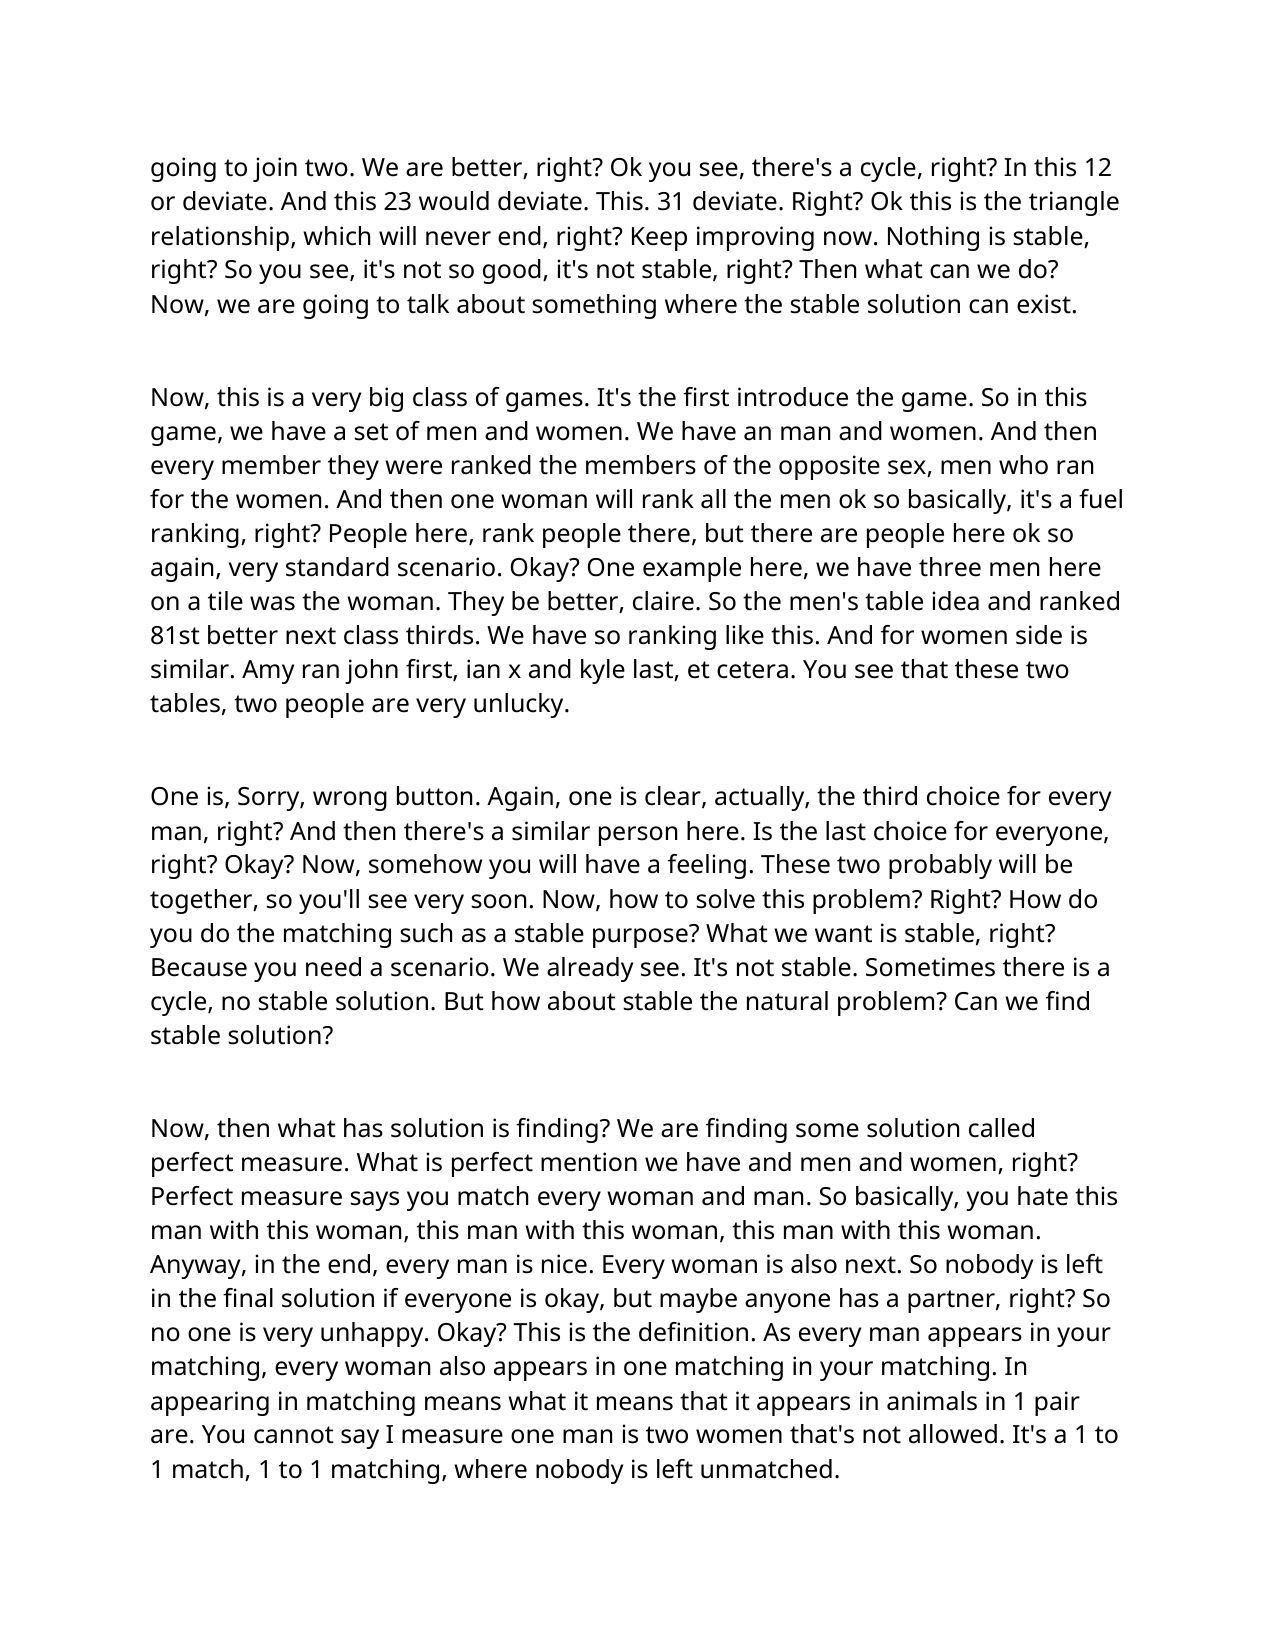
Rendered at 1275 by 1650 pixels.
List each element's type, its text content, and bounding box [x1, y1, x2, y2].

text Now, this is a very big class of games. It's the first introduce the game. So in this game, we have a set of men and women. We have an man and women. And then every member they were ranked the members of the opposite sex, men who ran for the women. And then one woman will rank all the men ok so basically, it's a fuel ranking, right? People here, rank people there, but there are people here ok so again, very standard scenario. Okay? One example here, we have three men here on a tile was the woman. They be better, claire. So the men's table idea and ranked 81st better next class thirds. We have so ranking like this. And for women side is similar. Amy ran john first, ian x and kyle last, et cetera. You see that these two tables, two people are very unlucky. [150, 345, 1125, 720]
text Now, then what has solution is finding? We are finding some solution called perfect measure. What is perfect mention we have and men and women, right? Perfect measure says you match every woman and man. So basically, you hate this man with this woman, this man with this woman, this man with this woman. Anyway, in the end, every man is nice. Every woman is also next. So nobody is left in the final solution if everyone is okay, but maybe anyone has a partner, right? So no one is very unhappy. Okay? This is the definition. As every man appears in your matching, every woman also appears in one matching in your matching. In appearing in matching means what it means that it appears in animals in 1 pair are. You cannot say I measure one man is two women that's not allowed. It's a 1 to 1 match, 1 to 1 matching, where nobody is left unmatched. [150, 1077, 1125, 1485]
text One is, Sorry, wrong button. Again, one is clear, actually, the third choice for every man, right? And then there's a similar person here. Is the last choice for everyone, right? Okay? Now, somehow you will have a feeling. These two probably will be together, so you'll see very soon. Now, how to solve this problem? Right? How do you do the matching such as a stable purpose? What we want is stable, right? Because you need a scenario. We already see. It's not stable. Sometimes there is a cycle, no stable solution. But how about stable the natural problem? Can we find stable solution? [150, 745, 1125, 1052]
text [150, 150, 1125, 320]
